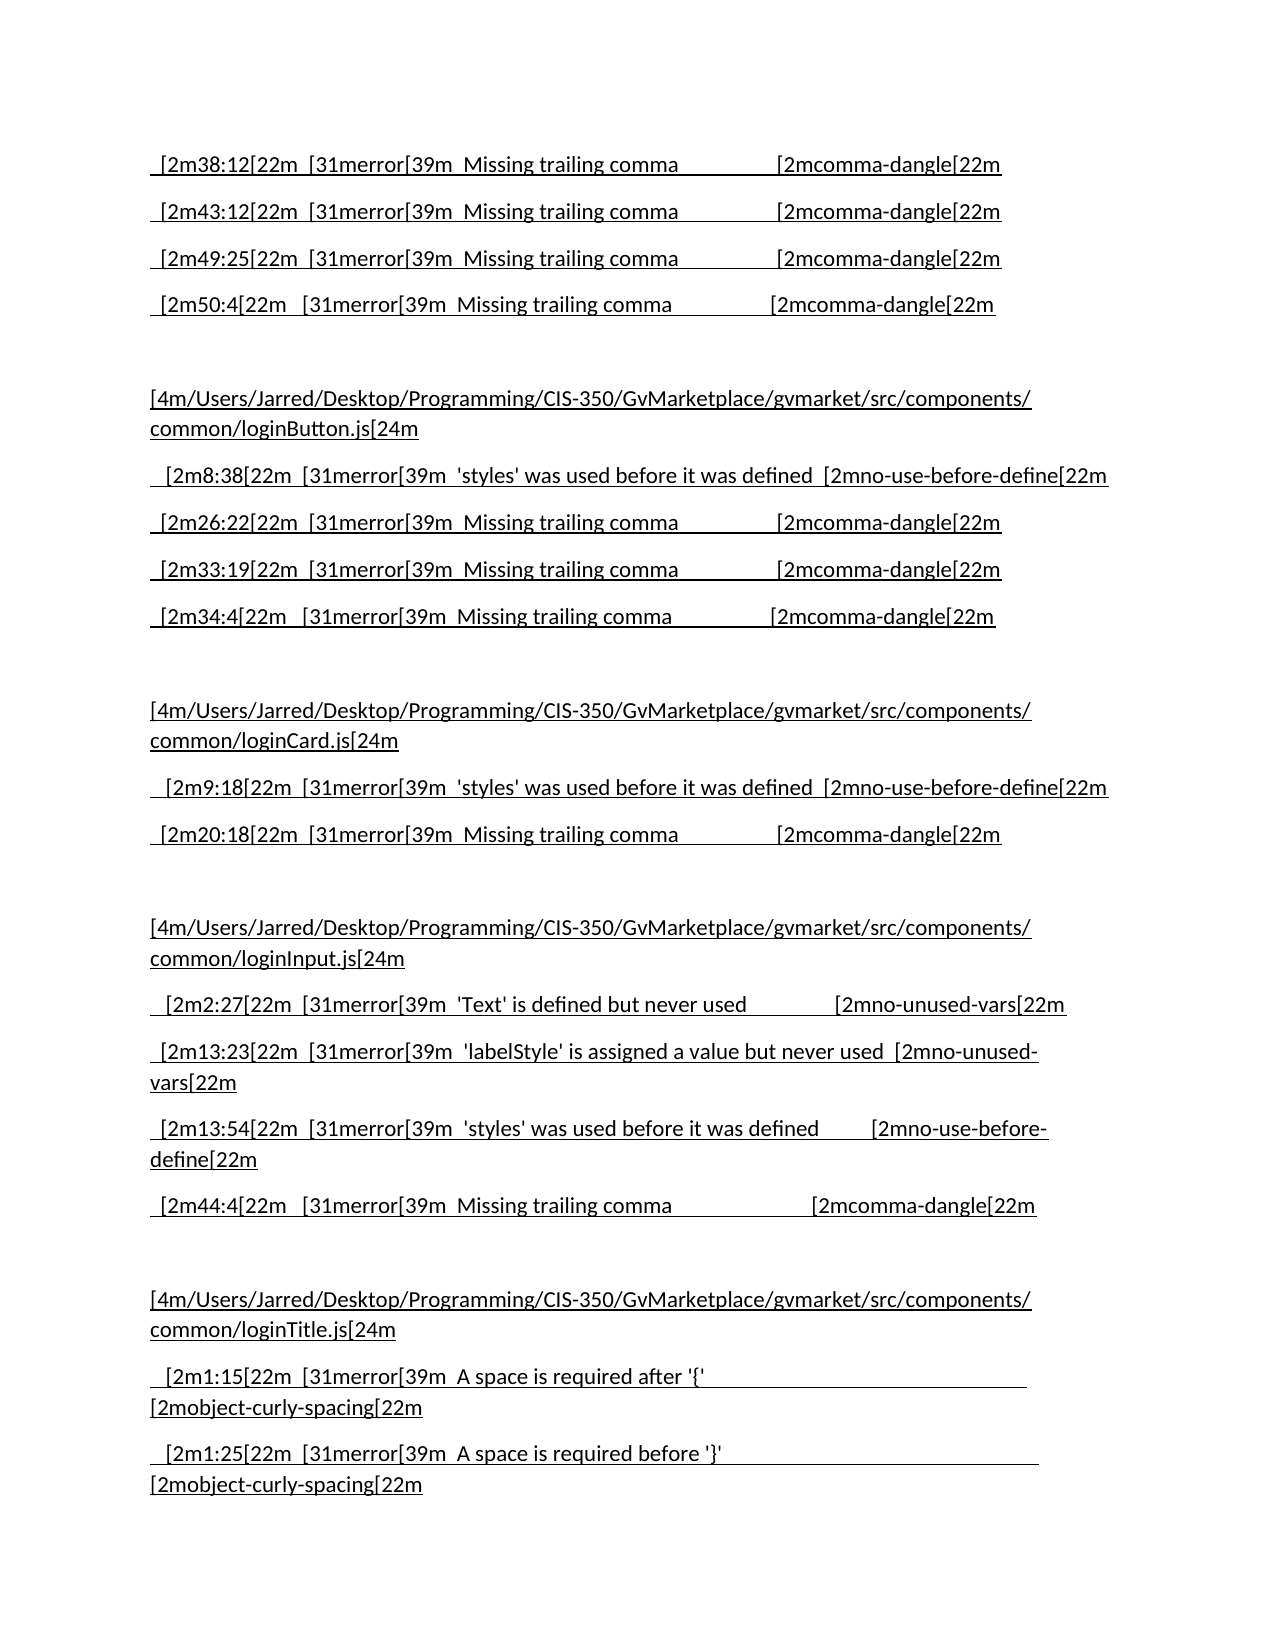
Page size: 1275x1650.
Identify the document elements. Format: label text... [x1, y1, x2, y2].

text [2m34:4[22m [31merror[39m Missing trailing comma [2mcomma-dangle[22m [150, 602, 1125, 630]
text [2m1:25[22m [31merror[39m A space is required before '}' [2mobject-curly-spacing[22m [150, 1439, 1125, 1498]
text [2m1:15[22m [31merror[39m A space is required after '{' [2mobject-curly-spacing[22m [150, 1362, 1125, 1421]
text [4m/Users/Jarred/Desktop/Programming/CIS-350/GvMarketplace/gvmarket/src/components/common/loginInput.js[24m [150, 913, 1125, 972]
text [2m38:12[22m [31merror[39m Missing trailing comma [2mcomma-dangle[22m [150, 150, 1125, 178]
text [2m13:54[22m [31merror[39m 'styles' was used before it was defined [2mno-use-before-define[22m [150, 1114, 1125, 1173]
text [2m49:25[22m [31merror[39m Missing trailing comma [2mcomma-dangle[22m [150, 244, 1125, 272]
text [2m2:27[22m [31merror[39m 'Text' is defined but never used [2mno-unused-vars[22m [150, 991, 1125, 1019]
text [4m/Users/Jarred/Desktop/Programming/CIS-350/GvMarketplace/gvmarket/src/components/common/loginButton.js[24m [150, 384, 1125, 443]
text [2m13:23[22m [31merror[39m 'labelStyle' is assigned a value but never used [2mno-unused-vars[22m [150, 1037, 1125, 1096]
text [2m33:19[22m [31merror[39m Missing trailing comma [2mcomma-dangle[22m [150, 555, 1125, 583]
text [2m44:4[22m [31merror[39m Missing trailing comma [2mcomma-dangle[22m [150, 1192, 1125, 1220]
text [4m/Users/Jarred/Desktop/Programming/CIS-350/GvMarketplace/gvmarket/src/components/common/loginTitle.js[24m [150, 1285, 1125, 1344]
text [2m8:38[22m [31merror[39m 'styles' was used before it was defined [2mno-use-before-define[22m [150, 461, 1125, 489]
text [2m20:18[22m [31merror[39m Missing trailing comma [2mcomma-dangle[22m [150, 820, 1125, 848]
text [4m/Users/Jarred/Desktop/Programming/CIS-350/GvMarketplace/gvmarket/src/components/common/loginCard.js[24m [150, 696, 1125, 754]
text [2m9:18[22m [31merror[39m 'styles' was used before it was defined [2mno-use-before-define[22m [150, 773, 1125, 801]
text [2m26:22[22m [31merror[39m Missing trailing comma [2mcomma-dangle[22m [150, 508, 1125, 536]
text [2m43:12[22m [31merror[39m Missing trailing comma [2mcomma-dangle[22m [150, 197, 1125, 225]
text [2m50:4[22m [31merror[39m Missing trailing comma [2mcomma-dangle[22m [150, 291, 1125, 319]
